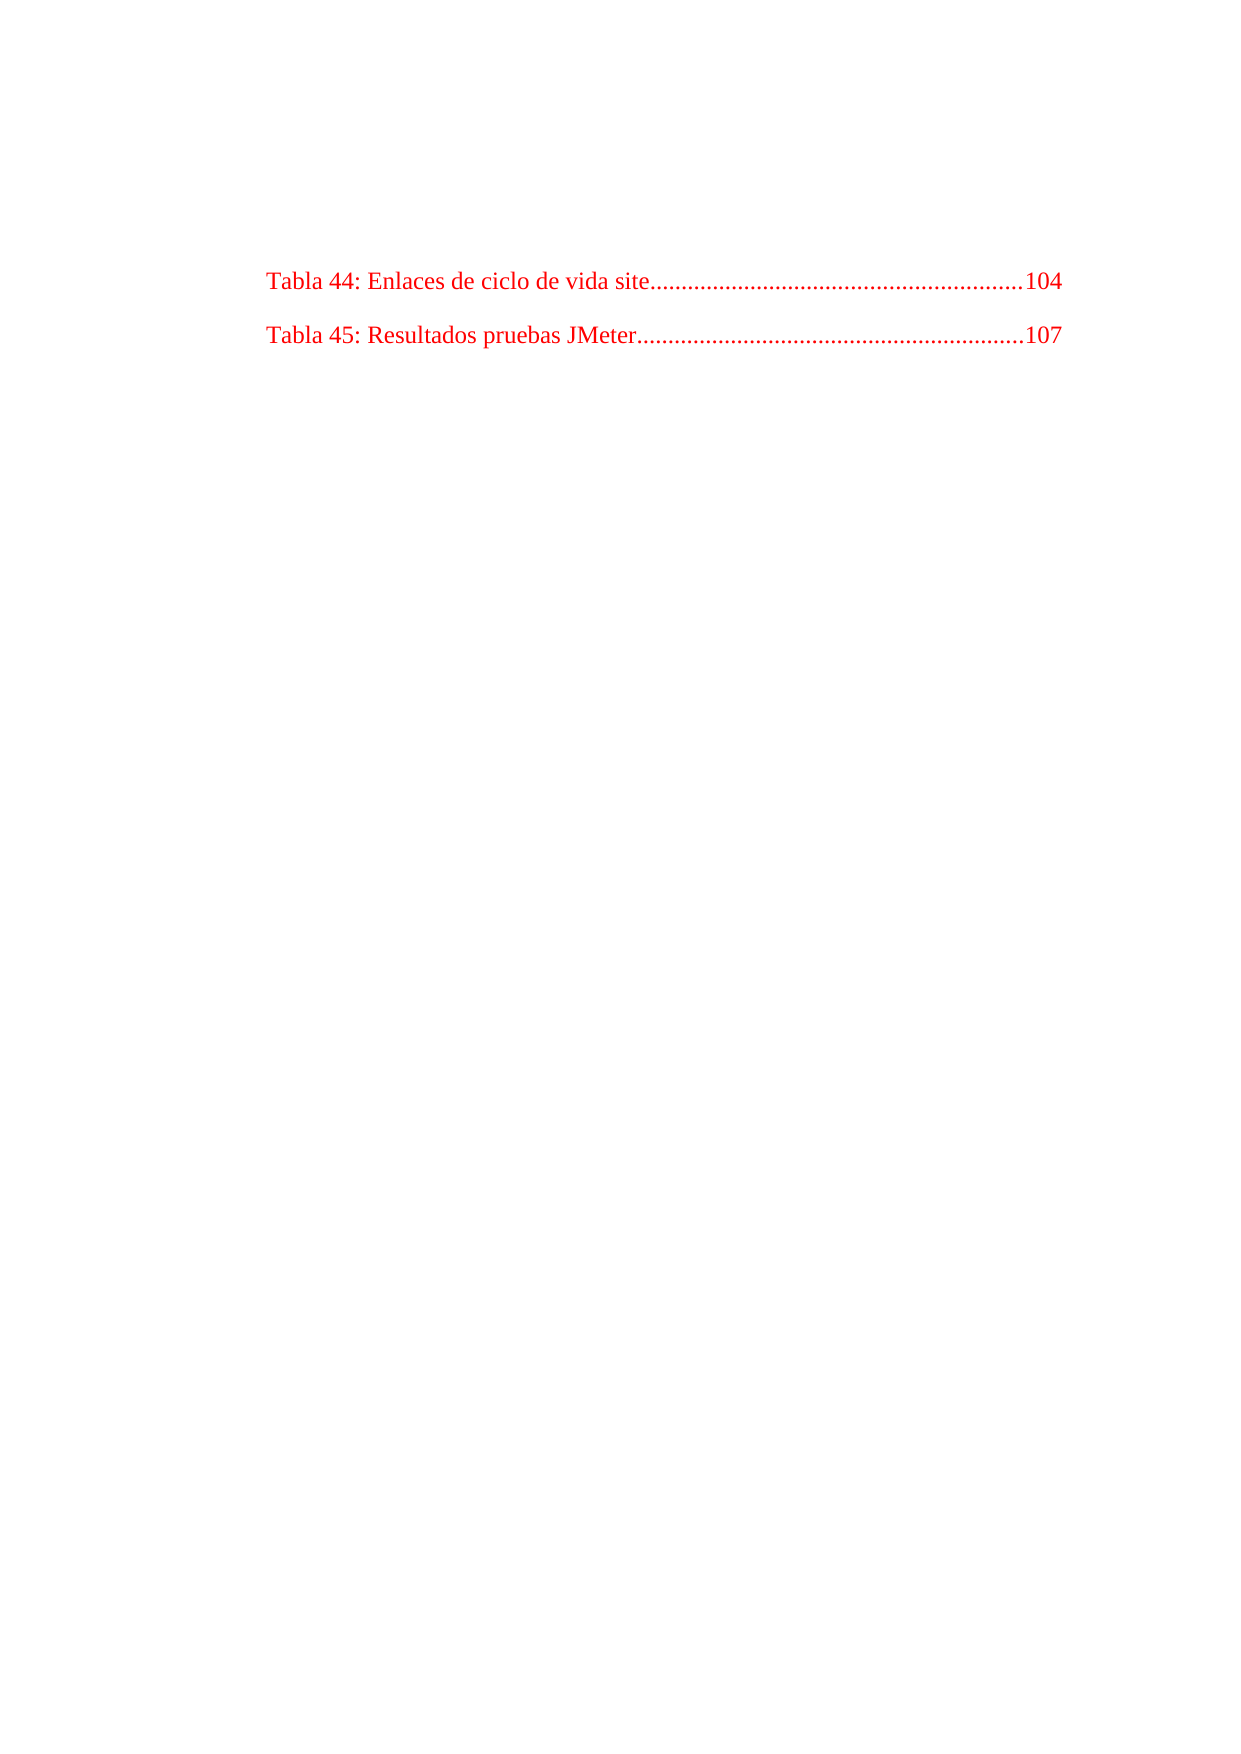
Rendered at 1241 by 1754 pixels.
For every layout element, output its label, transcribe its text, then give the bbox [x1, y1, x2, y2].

text Tabla 45: Resultados pruebas JMeter 107 [266, 320, 1063, 348]
text Tabla 44: Enlaces de ciclo de vida site 104 [266, 266, 1063, 294]
